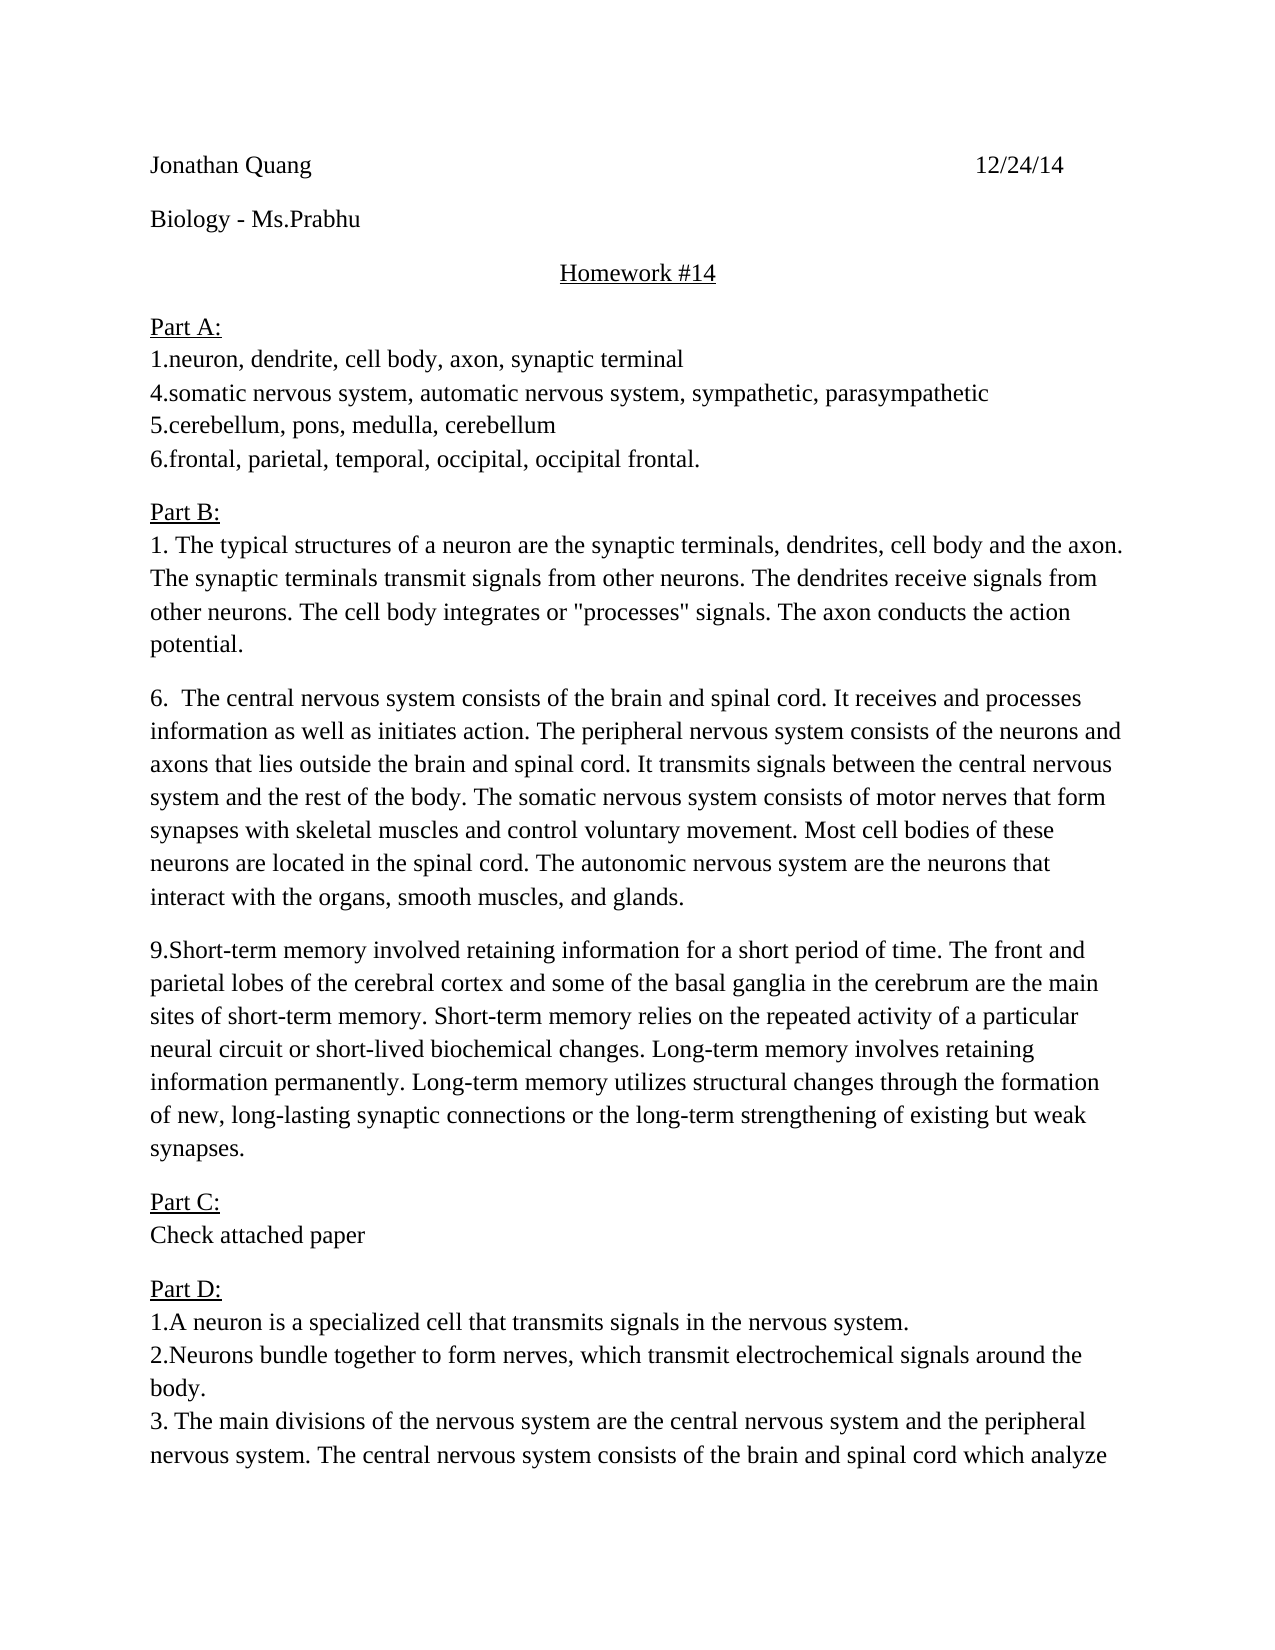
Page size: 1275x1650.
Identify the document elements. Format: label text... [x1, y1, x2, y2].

text Biology - Ms.Prabhu [150, 204, 1125, 233]
text Jonathan Quang 12/24/14 [150, 150, 1125, 179]
text Part A: 1.neuron, dendrite, cell body, axon, synaptic terminal 4.somatic nervous system, automatic nervous system, sympathetic, parasympathetic 5.cerebellum, pons, medulla, cerebellum 6.frontal, parietal, temporal, occipital, occipital frontal. [150, 312, 1125, 472]
text Part B: 1. The typical structures of a neuron are the synaptic terminals, dendrites, cell body and the axon. The synaptic terminals transmit signals from other neurons. The dendrites receive signals from other neurons. The cell body integrates or "processes" signals. The axon conducts the action potential. [150, 497, 1125, 658]
text 9.Short-term memory involved retaining information for a short period of time. The front and parietal lobes of the cerebral cortex and some of the basal ganglia in the cerebrum are the main sites of short-term memory. Short-term memory relies on the repeated activity of a particular neural circuit or short-lived biochemical changes. Long-term memory involves retaining information permanently. Long-term memory utilizes structural changes through the formation of new, long-lasting synaptic connections or the long-term strengthening of existing but weak synapses. [150, 935, 1125, 1162]
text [150, 1274, 1125, 1468]
text 6. The central nervous system consists of the brain and spinal cord. It receives and processes information as well as initiates action. The peripheral nervous system consists of the neurons and axons that lies outside the brain and spinal cord. It transmits signals between the central nervous system and the rest of the body. The somatic nervous system consists of motor nerves that form synapses with skeletal muscles and control voluntary movement. Most cell bodies of these neurons are located in the spinal cord. The autonomic nervous system are the neurons that interact with the organs, smooth muscles, and glands. [150, 683, 1125, 910]
text Homework #14 [150, 258, 1125, 286]
text Part C: Check attached paper [150, 1187, 1125, 1249]
